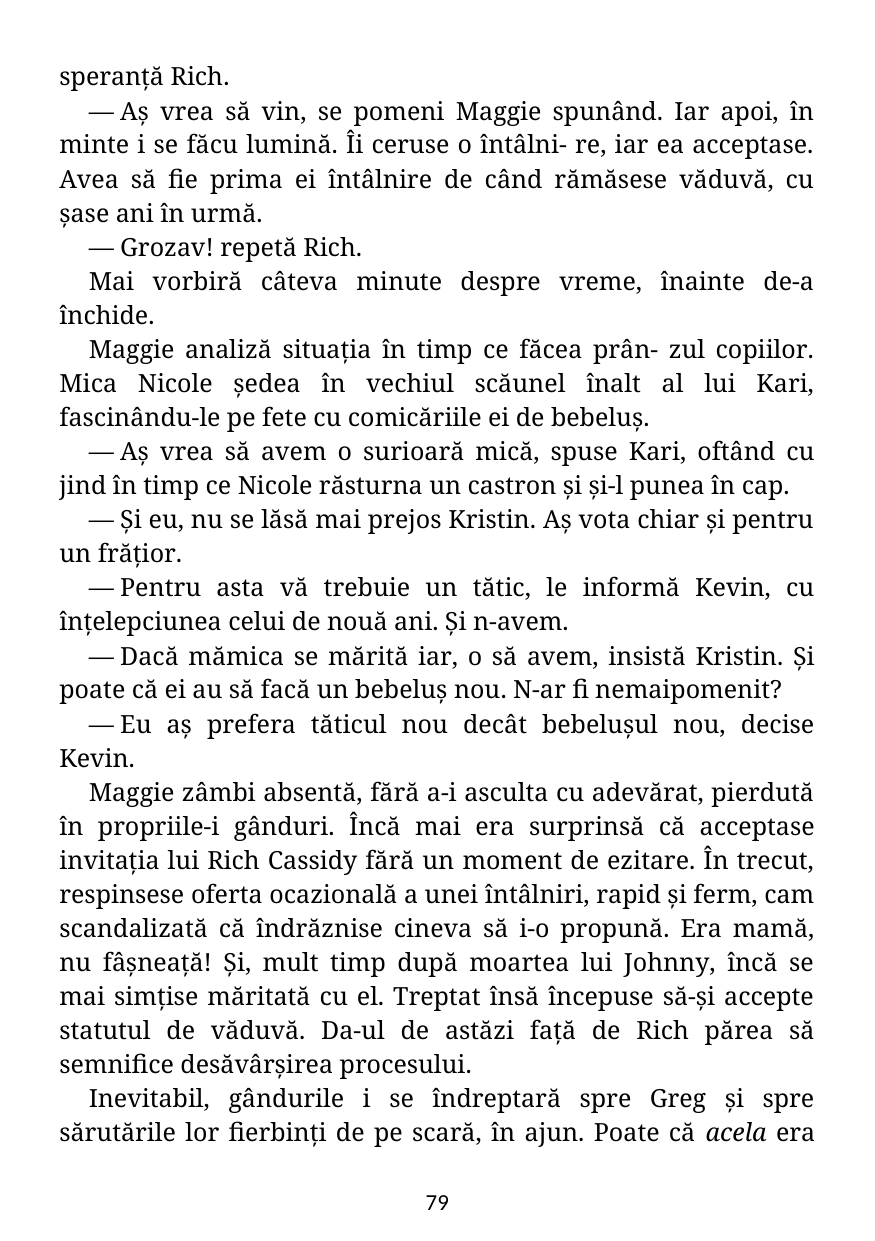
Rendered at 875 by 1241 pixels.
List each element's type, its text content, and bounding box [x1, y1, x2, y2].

text Maggie zâmbi absentă, fără a-i asculta cu adevărat, pierdută în propriile-i gânduri. Încă mai era surprinsă că acceptase invitaţia lui Rich Cassidy fără un moment de ezitare. În trecut, respinsese oferta ocazională a unei întâlniri, rapid şi ferm, cam scandalizată că îndrăznise cineva să i-o propună. Era mamă, nu fâşneaţă! Şi, mult timp după moartea lui Johnny, încă se mai simţise măritată cu el. Treptat însă începuse să-şi accepte statutul de văduvă. Da-ul de astăzi faţă de Rich părea să semnifice desăvârşirea procesului. [59, 774, 815, 1081]
text — Grozav! repetă Rich. [59, 229, 815, 263]
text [59, 59, 815, 93]
text — Dacă mămica se mărită iar, o să avem, insistă Kristin. Şi poate că ei au să facă un bebeluş nou. N-ar fi nemaipomenit? [59, 638, 815, 706]
text — Şi eu, nu se lăsă mai prejos Kristin. Aş vota chiar şi pentru un frăţior. [59, 502, 815, 570]
text — Aş vrea să vin, se pomeni Maggie spunând. Iar apoi, în minte i se făcu lumină. Îi ceruse o întâlni- re, iar ea acceptase. Avea să fie prima ei întâlnire de când rămăsese văduvă, cu şase ani în urmă. [59, 93, 815, 229]
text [59, 1081, 815, 1149]
text — Aş vrea să avem o surioară mică, spuse Kari, oftând cu jind în timp ce Nicole răsturna un castron şi şi-l punea în cap. [59, 434, 815, 502]
text Mai vorbiră câteva minute despre vreme, înainte de-a închide. [59, 263, 815, 332]
text — Eu aş prefera tăticul nou decât bebeluşul nou, decise Kevin. [59, 706, 815, 774]
text Maggie analiză situaţia în timp ce făcea prân- zul copiilor. Mica Nicole şedea în vechiul scăunel înalt al lui Kari, fascinându-le pe fete cu comicăriile ei de bebeluş. [59, 332, 815, 434]
text — Pentru asta vă trebuie un tătic, le informă Kevin, cu înţelepciunea celui de nouă ani. Şi n-avem. [59, 570, 815, 638]
